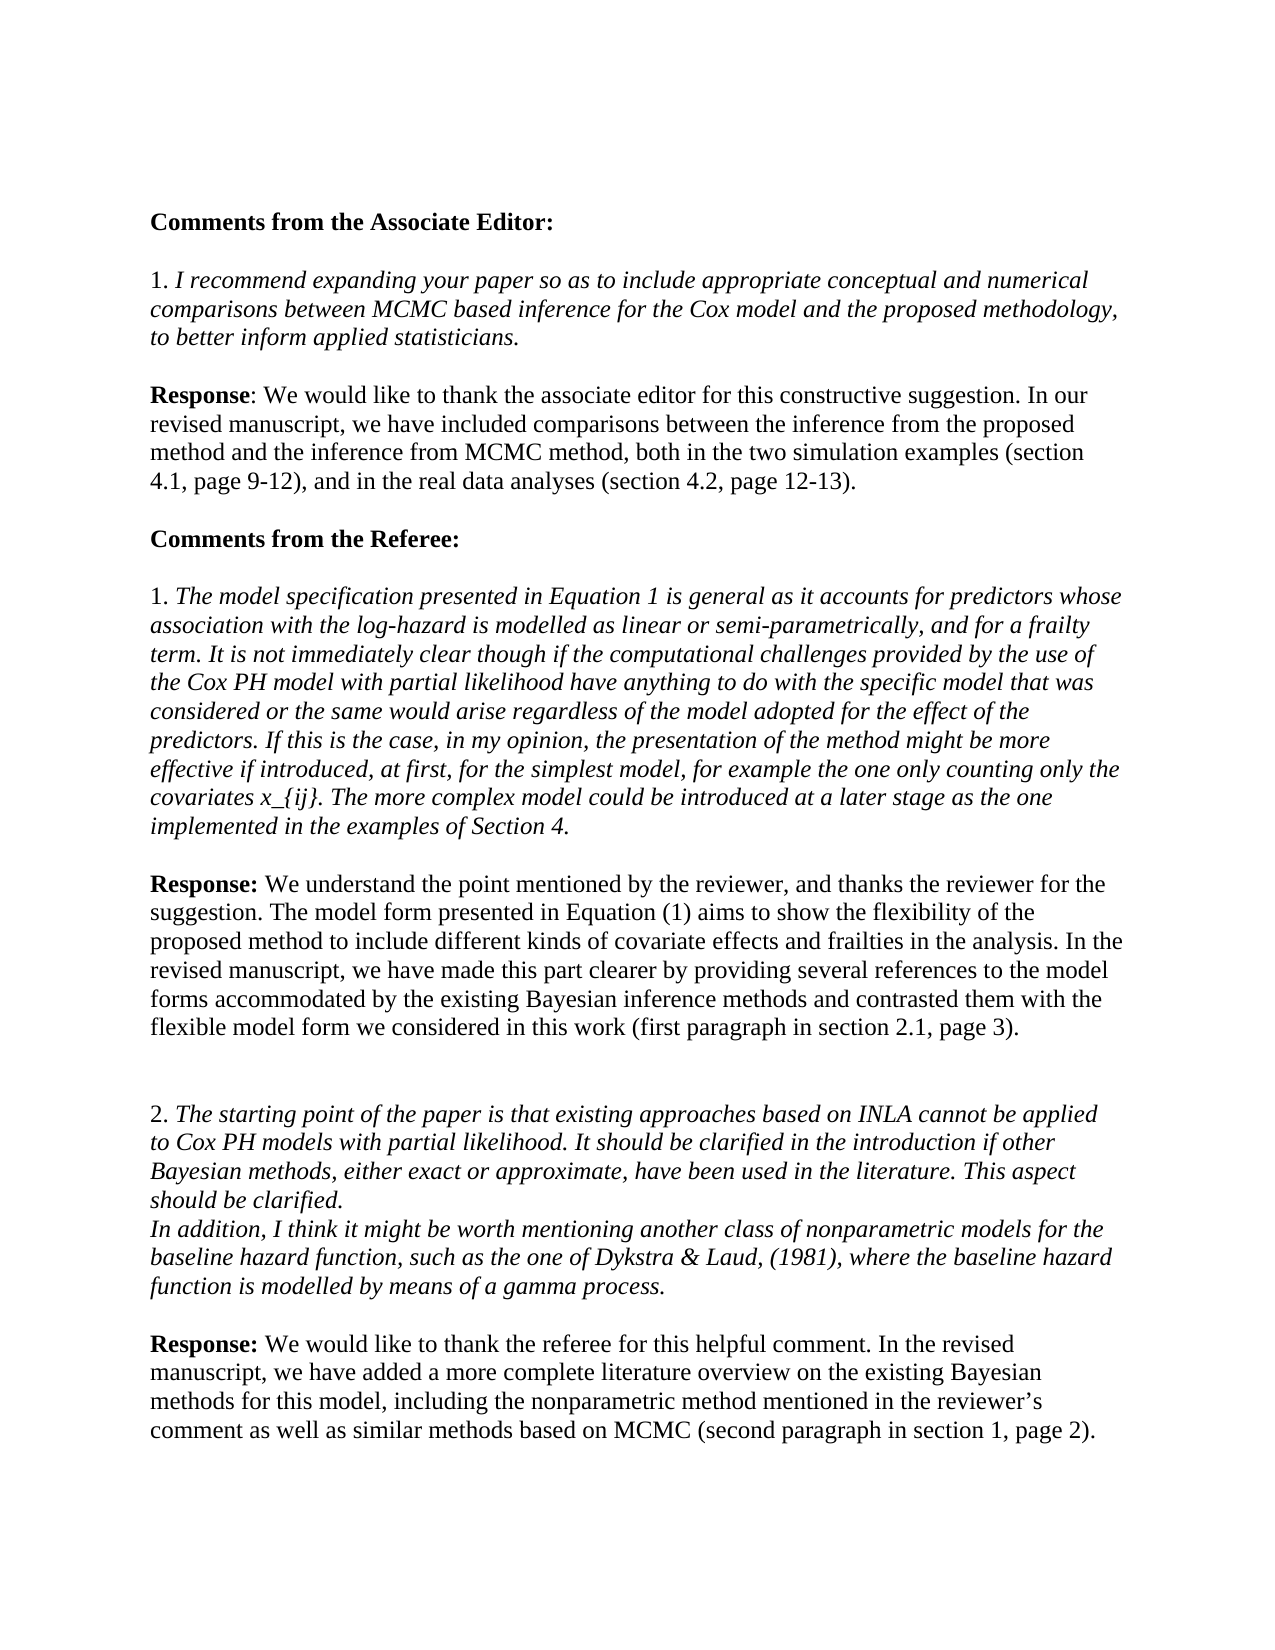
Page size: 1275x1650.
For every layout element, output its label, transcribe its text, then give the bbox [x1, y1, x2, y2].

text Comments from the Associate Editor: [150, 207, 1125, 236]
text Comments from the Referee: [150, 524, 1125, 552]
text Response: We would like to thank the associate editor for this constructive suggestion. In our revised manuscript, we have included comparisons between the inference from the proposed method and the inference from MCMC method, both in the two simulation examples (section 4.1, page 9-12), and in the real data analyses (section 4.2, page 12-13). [150, 380, 1125, 495]
text Response: We understand the point mentioned by the reviewer, and thanks the reviewer for the suggestion. The model form presented in Equation (1) aims to show the flexibility of the proposed method to include different kinds of covariate effects and frailties in the analysis. In the revised manuscript, we have made this part clearer by providing several references to the model forms accommodated by the existing Bayesian inference methods and contrasted them with the flexible model form we considered in this work (first paragraph in section 2.1, page 3). [150, 869, 1125, 1041]
text 1. I recommend expanding your paper so as to include appropriate conceptual and numerical comparisons between MCMC based inference for the Cox model and the proposed methodology, to better inform applied statisticians. [150, 265, 1125, 351]
text Response: We would like to thank the referee for this helpful comment. In the revised manuscript, we have added a more complete literature overview on the existing Bayesian methods for this model, including the nonparametric method mentioned in the reviewer’s comment as well as similar methods based on MCMC (second paragraph in section 1, page 2). [150, 1329, 1125, 1444]
text 1. The model specification presented in Equation 1 is general as it accounts for predictors whose association with the log-hazard is modelled as linear or semi-parametrically, and for a frailty term. It is not immediately clear though if the computational challenges provided by the use of the Cox PH model with partial likelihood have anything to do with the specific model that was considered or the same would arise regardless of the model adopted for the effect of the predictors. If this is the case, in my opinion, the presentation of the method might be more effective if introduced, at first, for the simplest model, for example the one only counting only the covariates x_{ij}. The more complex model could be introduced at a later stage as the one implemented in the examples of Section 4. [150, 581, 1125, 840]
text 2. The starting point of the paper is that existing approaches based on INLA cannot be applied to Cox PH models with partial likelihood. It should be clarified in the introduction if other Bayesian methods, either exact or approximate, have been used in the literature. This aspect should be clarified. [150, 1099, 1125, 1214]
text In addition, I think it might be worth mentioning another class of nonparametric models for the baseline hazard function, such as the one of Dykstra & Laud, (1981), where the baseline hazard function is modelled by means of a gamma process. [150, 1214, 1125, 1300]
